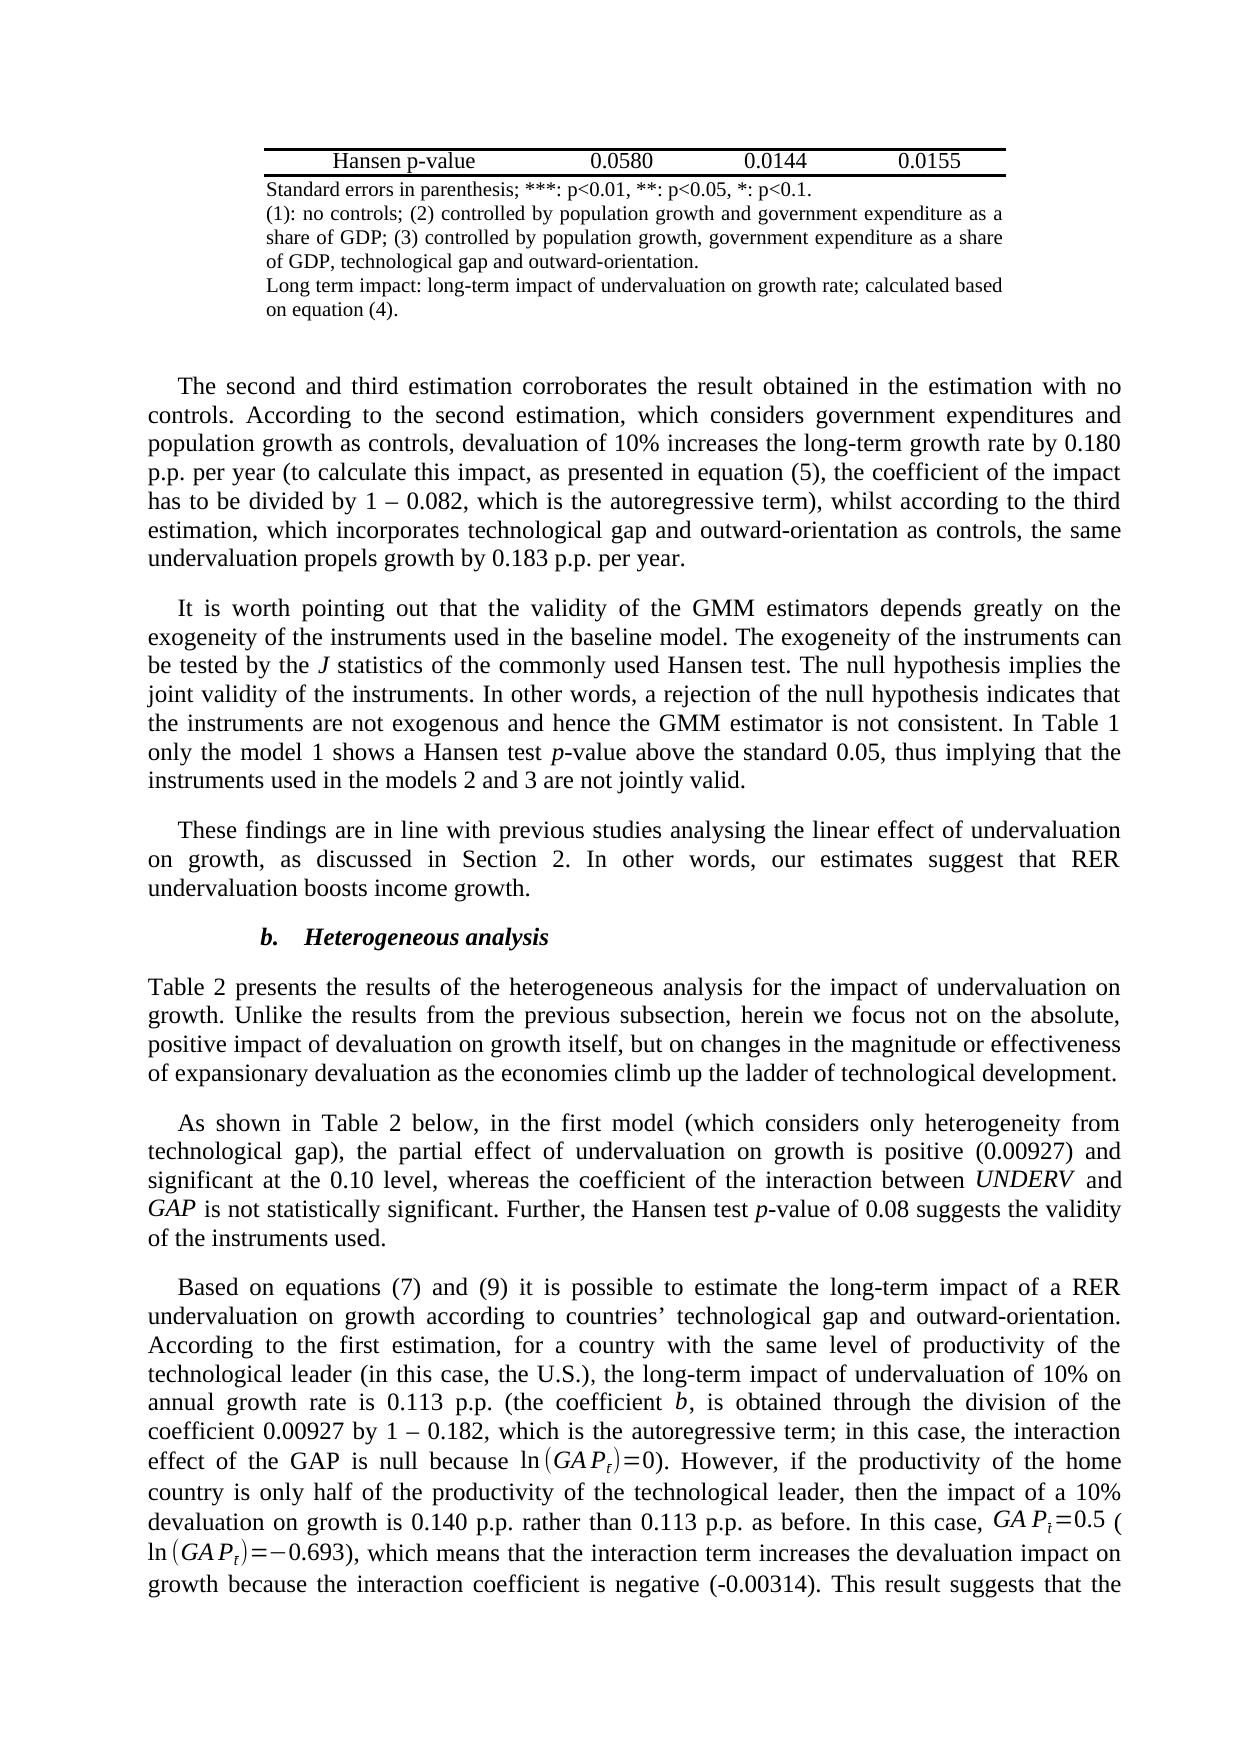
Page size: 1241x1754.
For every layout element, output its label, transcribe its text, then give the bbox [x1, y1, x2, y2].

text The second and third estimation corroborates the result obtained in the estimation with no controls. According to the second estimation, which considers government expenditures and population growth as controls, devaluation of 10% increases the long-term growth rate by 0.180 p.p. per year (to calculate this impact, as presented in equation (5), the coefficient of the impact has to be divided by 1 – 0.082, which is the autoregressive term), whilst according to the third estimation, which incorporates technological gap and outward-orientation as controls, the same undervaluation propels growth by 0.183 p.p. per year. [148, 371, 1122, 572]
text Standard errors in parenthesis; ***: p<0.01, **: p<0.05, *: p<0.1. [266, 177, 1004, 201]
list Heterogeneous analysis [260, 922, 1122, 951]
text As shown in Table 2 below, in the first model (which considers only heterogeneity from technological gap), the partial effect of undervaluation on growth is positive (0.00927) and significant at the 0.10 level, whereas the coefficient of the interaction between and is not statistically significant. Further, the Hansen test p-value of 0.08 suggests the validity of the instruments used. [148, 1108, 1122, 1252]
text It is worth pointing out that the validity of the GMM estimators depends greatly on the exogeneity of the instruments used in the baseline model. The exogeneity of the instruments can be tested by the J statistics of the commonly used Hansen test. The null hypothesis implies the joint validity of the instruments. In other words, a rejection of the null hypothesis indicates that the instruments are not exogenous and hence the GMM estimator is not consistent. In Table 1 only the model 1 shows a Hansen test p-value above the standard 0.05, thus implying that the instruments used in the models 2 and 3 are not jointly valid. [148, 593, 1122, 794]
text Table 2 presents the results of the heterogeneous analysis for the impact of undervaluation on growth. Unlike the results from the previous subsection, herein we focus not on the absolute, positive impact of devaluation on growth itself, but on changes in the magnitude or effectiveness of expansionary devaluation as the economies climb up the ladder of technological development. [148, 972, 1122, 1087]
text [148, 1272, 1122, 1598]
text (1): no controls; (2) controlled by population growth and government expenditure as a share of GDP; (3) controlled by population growth, government expenditure as a share of GDP, technological gap and outward-orientation. [266, 201, 1004, 273]
table_cell 0.0155 [852, 151, 1006, 174]
text Long term impact: long-term impact of undervaluation on growth rate; calculated based on equation (4). [266, 273, 1004, 321]
text These findings are in line with previous studies analysing the linear effect of undervaluation on growth, as discussed in Section 2. In other words, our estimates suggest that RER undervaluation boosts income growth. [148, 815, 1122, 901]
table_cell Hansen p-value [264, 151, 544, 174]
table_cell 0.0580 [545, 151, 698, 174]
table_cell 0.0144 [699, 151, 852, 174]
